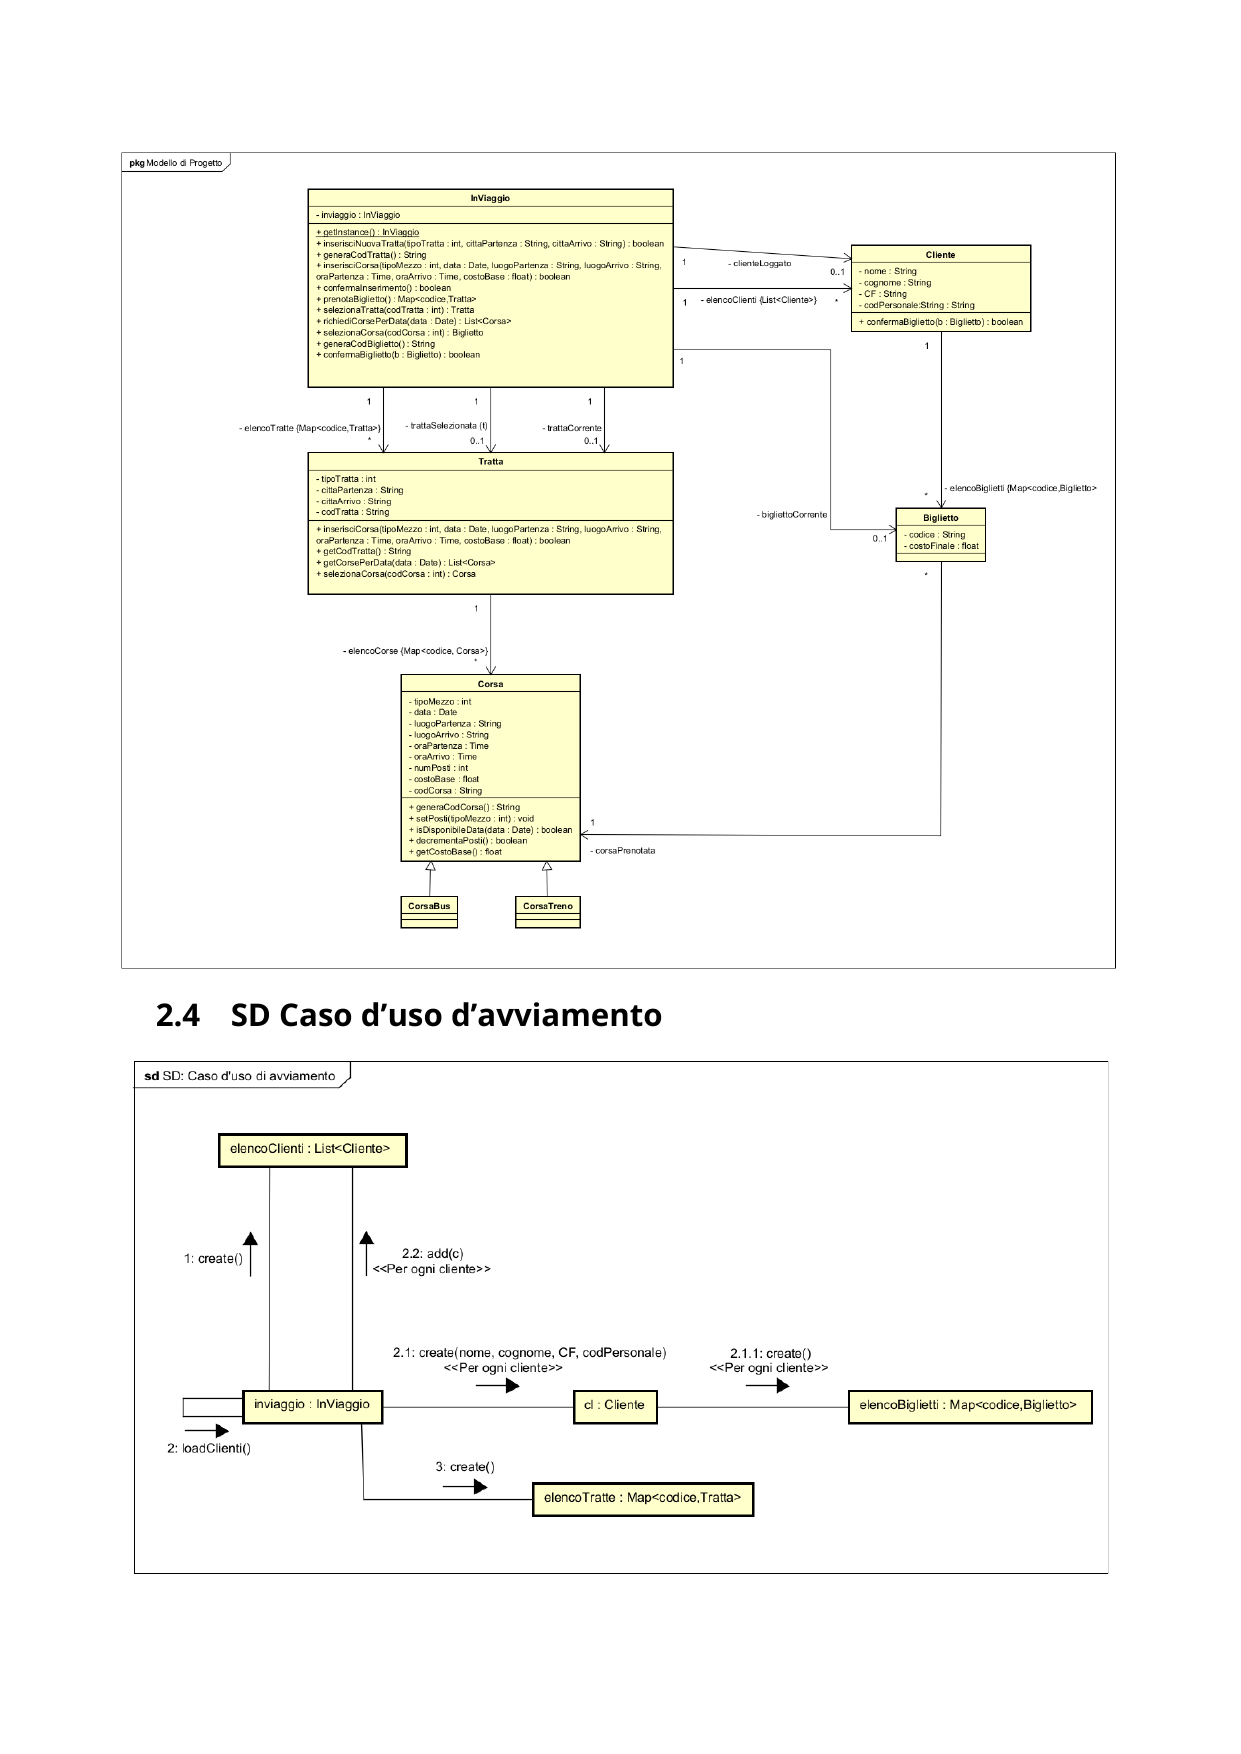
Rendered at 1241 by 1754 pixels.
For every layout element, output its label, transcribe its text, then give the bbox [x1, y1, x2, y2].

picture [131, 1059, 1109, 1576]
picture [118, 147, 1120, 972]
list SD Caso d’uso d’avviamento [156, 993, 1122, 1036]
